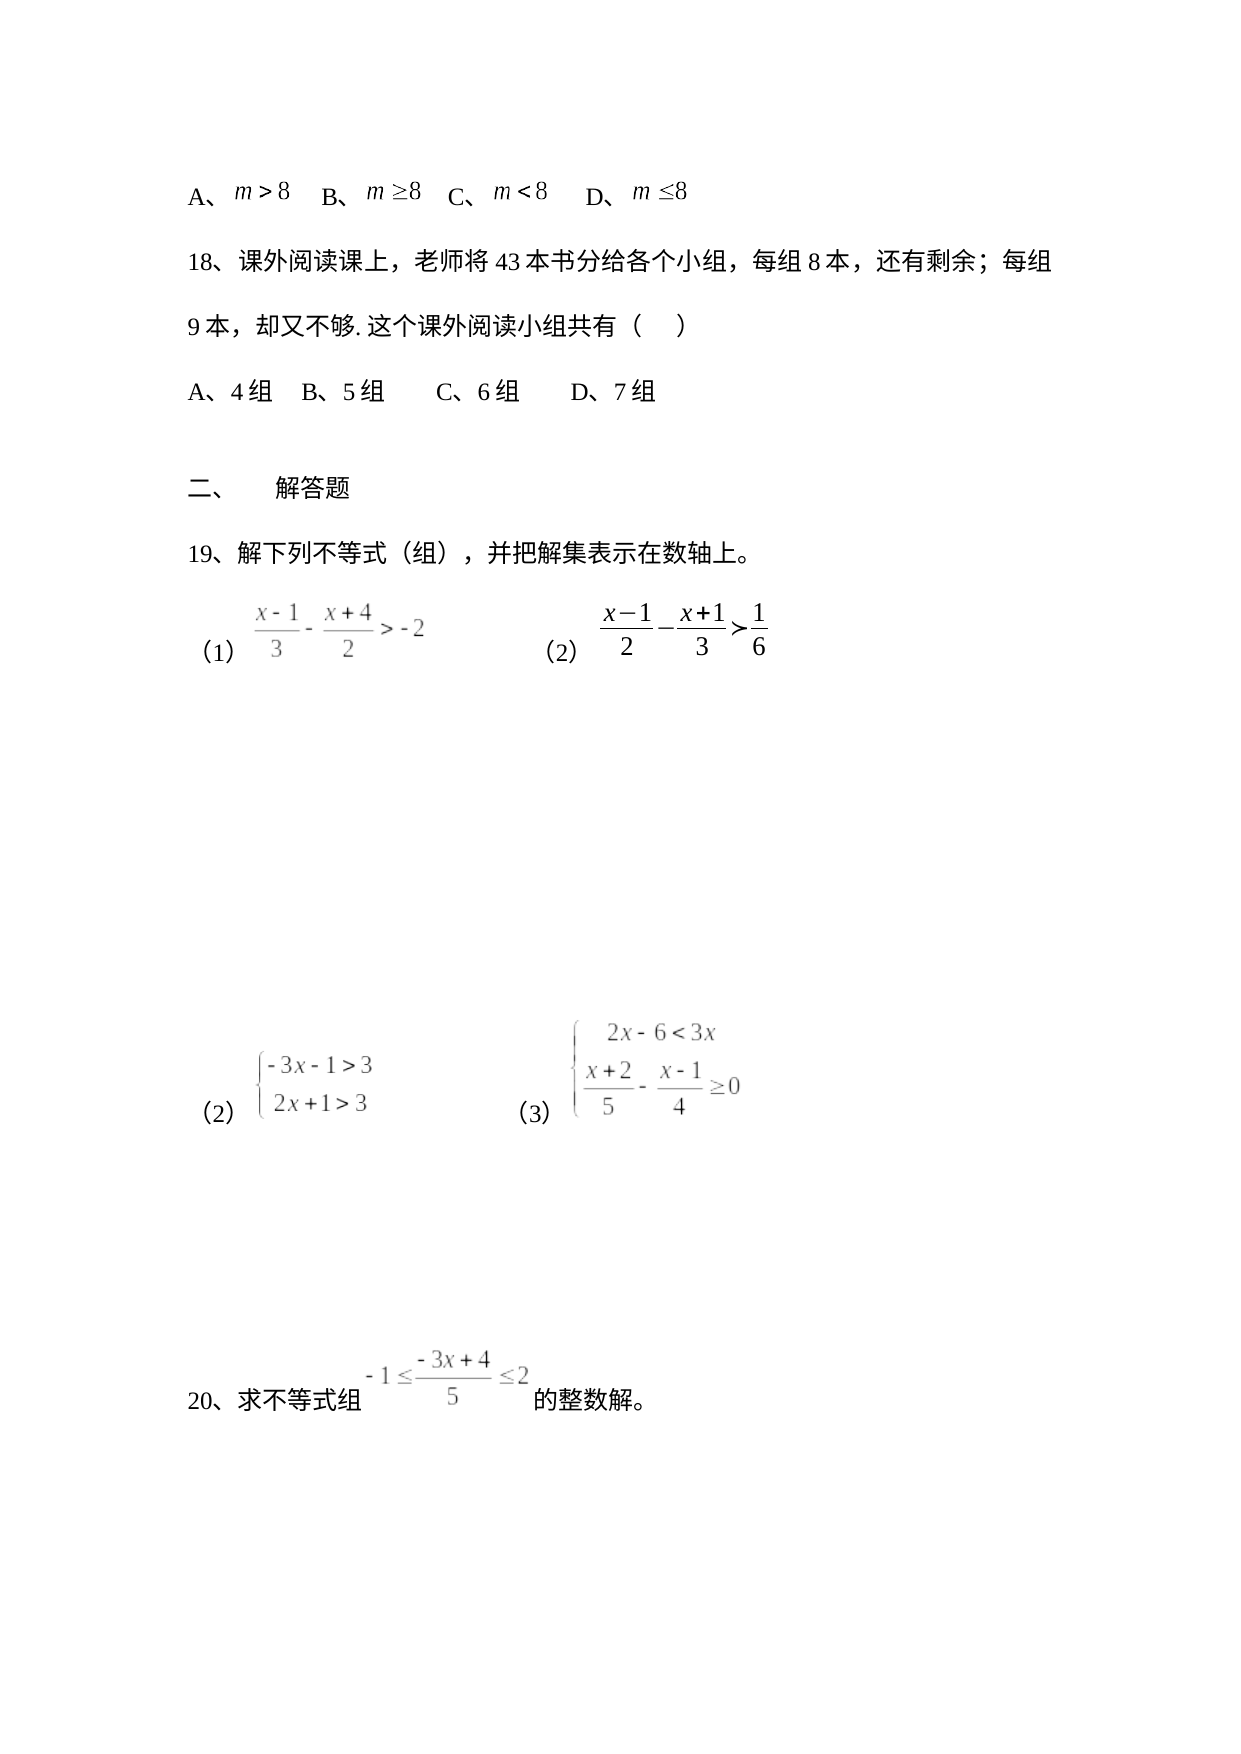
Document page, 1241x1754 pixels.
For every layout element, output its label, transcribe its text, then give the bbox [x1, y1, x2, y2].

text 19、解下列不等式（组），并把解集表示在数轴上。 [187, 519, 1053, 584]
text （1） （2） [187, 584, 1053, 682]
text A、 B、 C、 D、 [187, 162, 1053, 227]
text A、4组 B、5组 C、6组 D、7组 [187, 357, 1053, 422]
list 解答题 [187, 454, 1053, 519]
text 18、课外阅读课上，老师将43本书分给各个小组，每组8本，还有剩余；每组9本，却又不够. 这个课外阅读小组共有（ ） [187, 227, 1053, 357]
text （2） （3） [187, 1007, 1053, 1137]
text 20、求不等式组的整数解。 [187, 1332, 1053, 1429]
